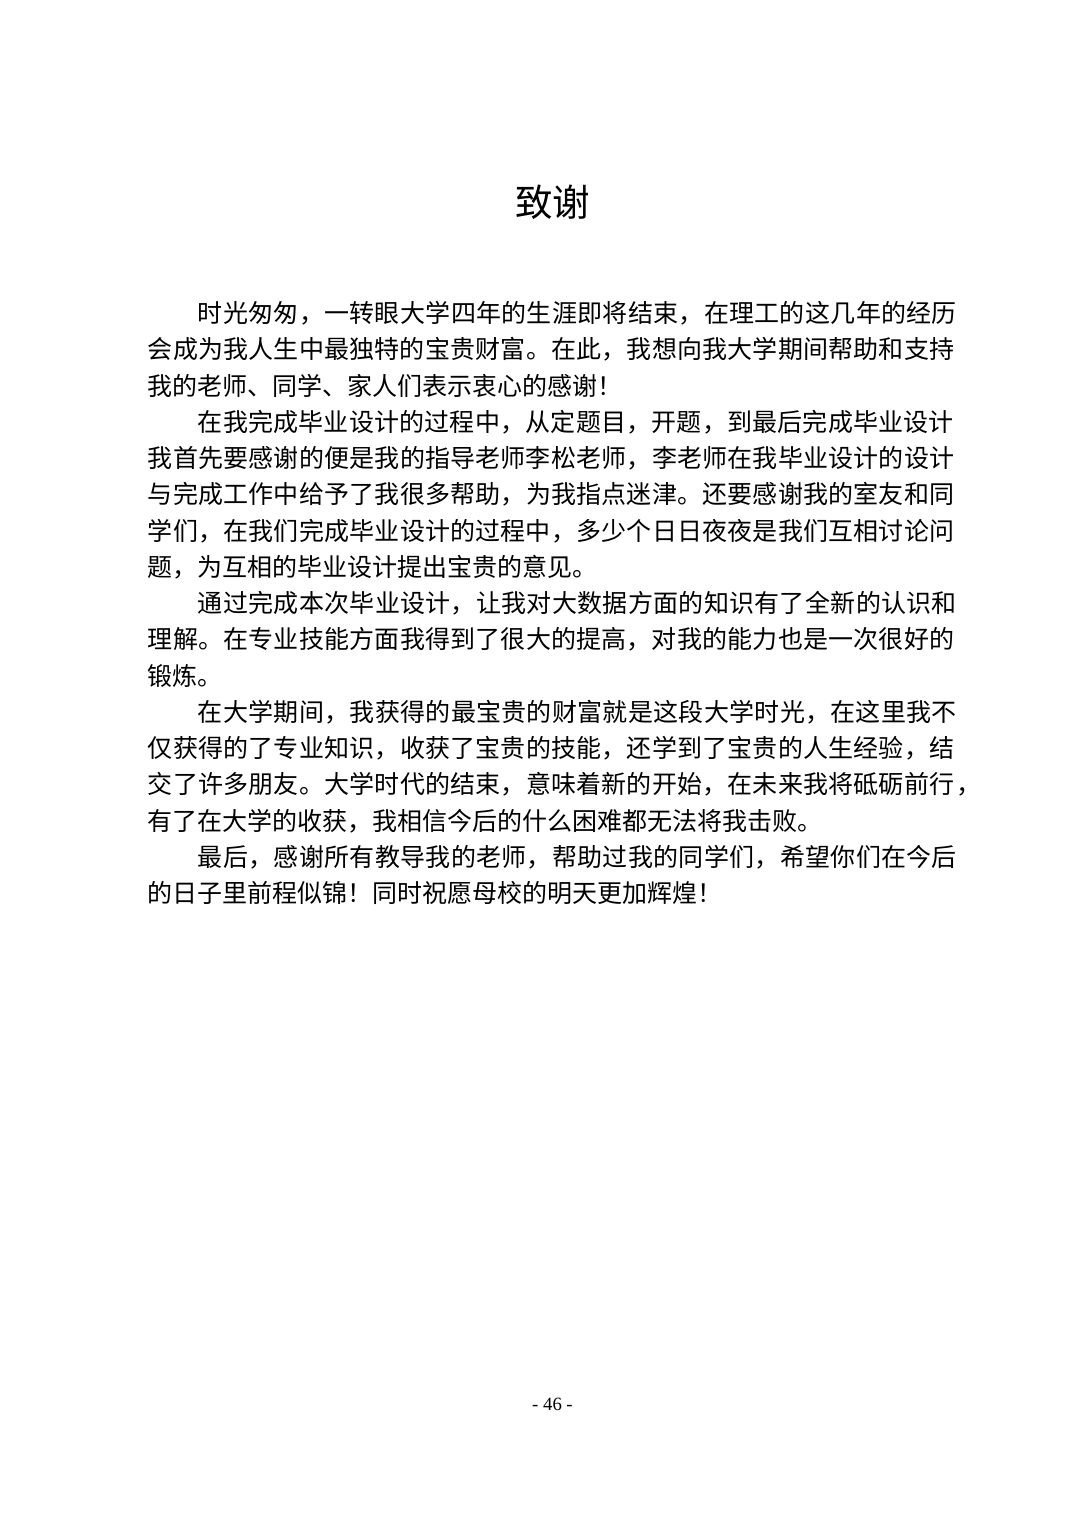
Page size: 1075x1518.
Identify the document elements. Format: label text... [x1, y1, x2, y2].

text 通过完成本次毕业设计，让我对大数据方面的知识有了全新的认识和理解。在专业技能方面我得到了很大的提高，对我的能力也是一次很好的锻炼。 [148, 584, 957, 692]
text 时光匆匆，一转眼大学四年的生涯即将结束，在理工的这几年的经历会成为我人生中最独特的宝贵财富。在此，我想向我大学期间帮助和支持我的老师、同学、家人们表示衷心的感谢！ [148, 294, 957, 402]
text 在大学期间，我获得的最宝贵的财富就是这段大学时光，在这里我不仅获得的了专业知识，收获了宝贵的技能，还学到了宝贵的人生经验，结交了许多朋友。大学时代的结束，意味着新的开始，在未来我将砥砺前行，有了在大学的收获，我相信今后的什么困难都无法将我击败。 [148, 692, 957, 837]
text 在我完成毕业设计的过程中，从定题目，开题，到最后完成毕业设计，我首先要感谢的便是我的指导老师李松老师，李老师在我毕业设计的设计与完成工作中给予了我很多帮助，为我指点迷津。还要感谢我的室友和同学们，在我们完成毕业设计的过程中，多少个日日夜夜是我们互相讨论问题，为互相的毕业设计提出宝贵的意见。 [148, 402, 957, 584]
title 致谢 [148, 173, 957, 227]
text 最后，感谢所有教导我的老师，帮助过我的同学们，希望你们在今后的日子里前程似锦！同时祝愿母校的明天更加辉煌！ [148, 837, 957, 910]
